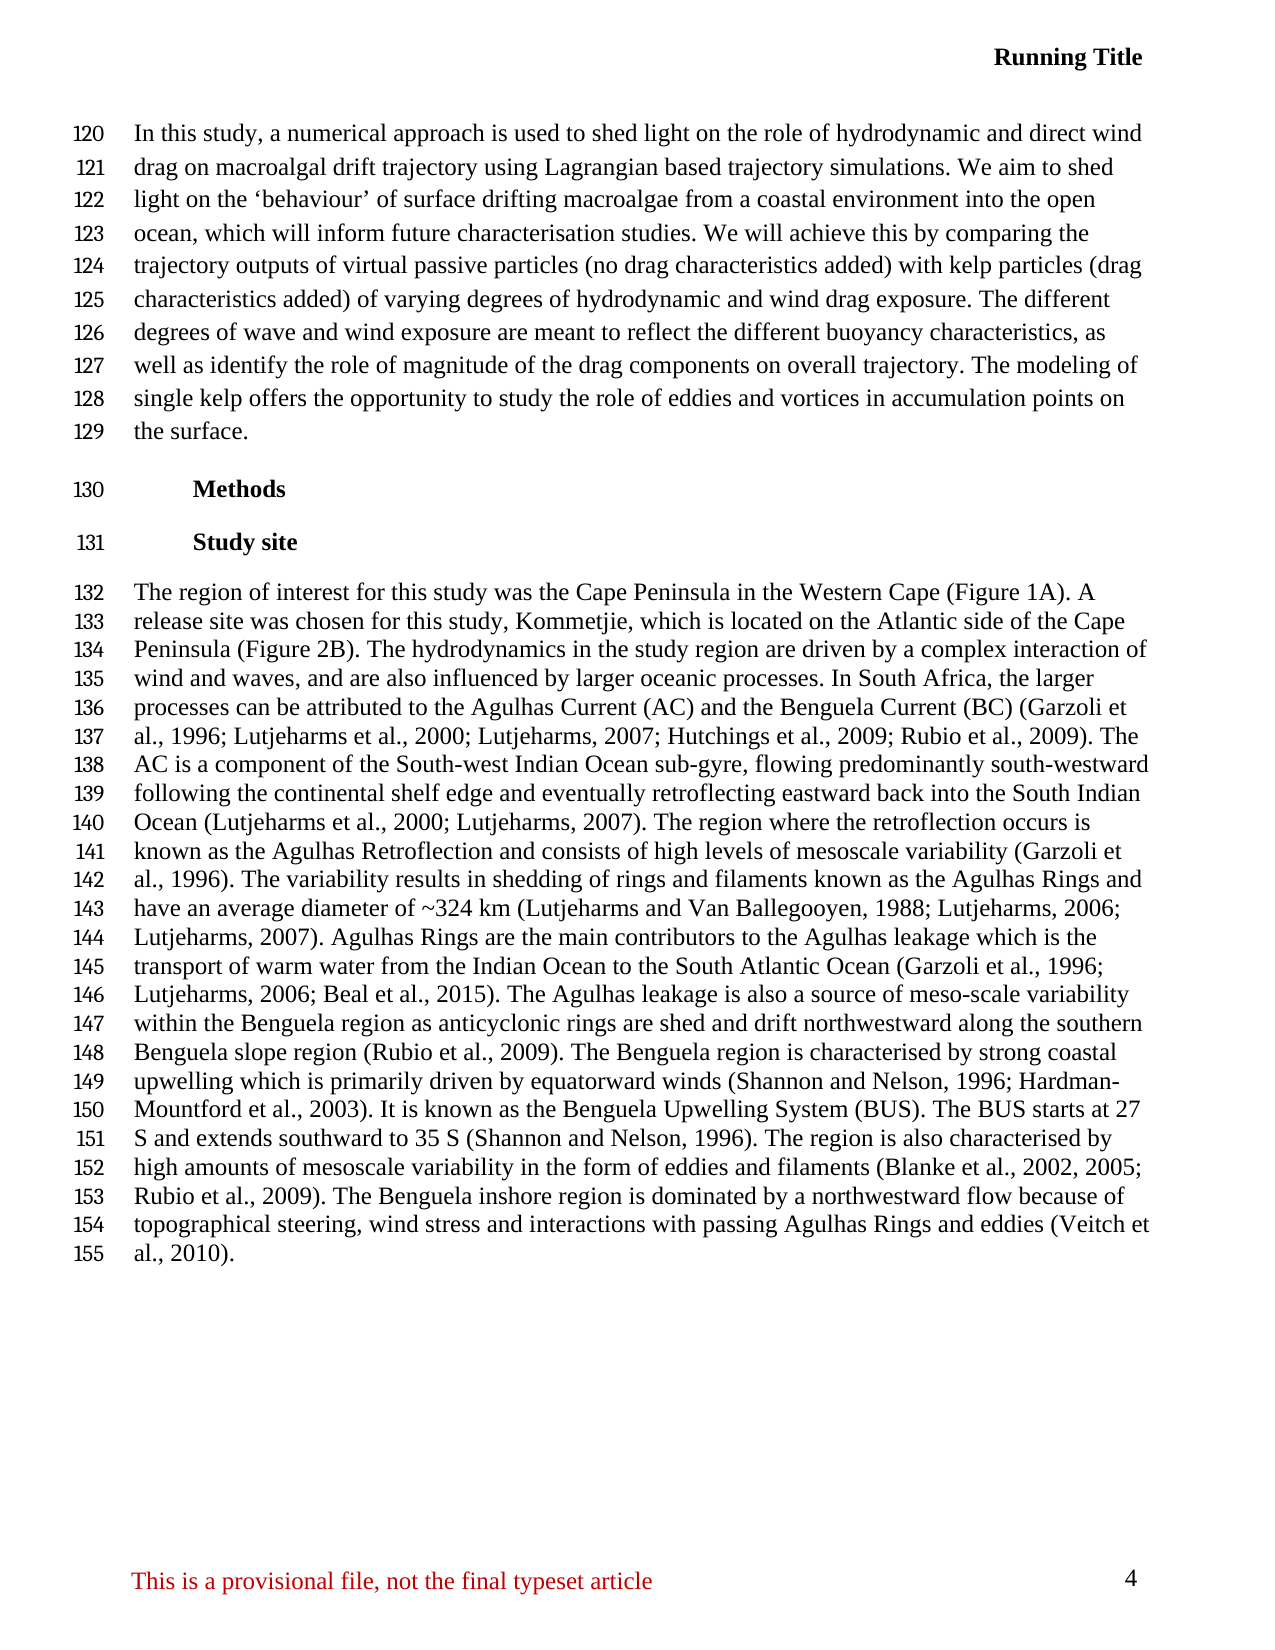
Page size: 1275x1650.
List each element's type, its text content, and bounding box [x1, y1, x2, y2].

subtitle Methods [193, 474, 1152, 502]
text The region of interest for this study was the Cape Peninsula in the Western Cape (Figure 1A). A release site was chosen for this study, Kommetjie, which is located on the Atlantic side of the Cape Peninsula (Figure 2B). The hydrodynamics in the study region are driven by a complex interaction of wind and waves, and are also influenced by larger oceanic processes. In South Africa, the larger processes can be attributed to the Agulhas Current (AC) and the Benguela Current (BC) (Garzoli et al., 1996; Lutjeharms et al., 2000; Lutjeharms, 2007; Hutchings et al., 2009; Rubio et al., 2009). The AC is a component of the South-west Indian Ocean sub-gyre, flowing predominantly south-westward following the continental shelf edge and eventually retroflecting eastward back into the South Indian Ocean (Lutjeharms et al., 2000; Lutjeharms, 2007). The region where the retroflection occurs is known as the Agulhas Retroflection and consists of high levels of mesoscale variability (Garzoli et al., 1996). The variability results in shedding of rings and filaments known as the Agulhas Rings and have an average diameter of ~324 km (Lutjeharms and Van Ballegooyen, 1988; Lutjeharms, 2006; Lutjeharms, 2007). Agulhas Rings are the main contributors to the Agulhas leakage which is the transport of warm water from the Indian Ocean to the South Atlantic Ocean (Garzoli et al., 1996; Lutjeharms, 2006; Beal et al., 2015). The Agulhas leakage is also a source of meso-scale variability within the Benguela region as anticyclonic rings are shed and drift northwestward along the southern Benguela slope region (Rubio et al., 2009). The Benguela region is characterised by strong coastal upwelling which is primarily driven by equatorward winds (Shannon and Nelson, 1996; Hardman-Mountford et al., 2003). It is known as the Benguela Upwelling System (BUS). The BUS starts at 27 S and extends southward to 35 S (Shannon and Nelson, 1996). The region is also characterised by high amounts of mesoscale variability in the form of eddies and filaments (Blanke et al., 2002, 2005; Rubio et al., 2009). The Benguela inshore region is dominated by a northwestward flow because of topographical steering, wind stress and interactions with passing Agulhas Rings and eddies (Veitch et al., 2010). [133, 577, 1152, 1267]
text In this study, a numerical approach is used to shed light on the role of hydrodynamic and direct wind drag on macroalgal drift trajectory using Lagrangian based trajectory simulations. We aim to shed light on the ‘behaviour’ of surface drifting macroalgae from a coastal environment into the open ocean, which will inform future characterisation studies. We will achieve this by comparing the trajectory outputs of virtual passive particles (no drag characteristics added) with kelp particles (drag characteristics added) of varying degrees of hydrodynamic and wind drag exposure. The different degrees of wave and wind exposure are meant to reflect the different buoyancy characteristics, as well as identify the role of magnitude of the drag components on overall trajectory. The modeling of single kelp offers the opportunity to study the role of eddies and vortices in accumulation points on the surface. [133, 118, 1152, 444]
subtitle Study site [193, 527, 1152, 556]
